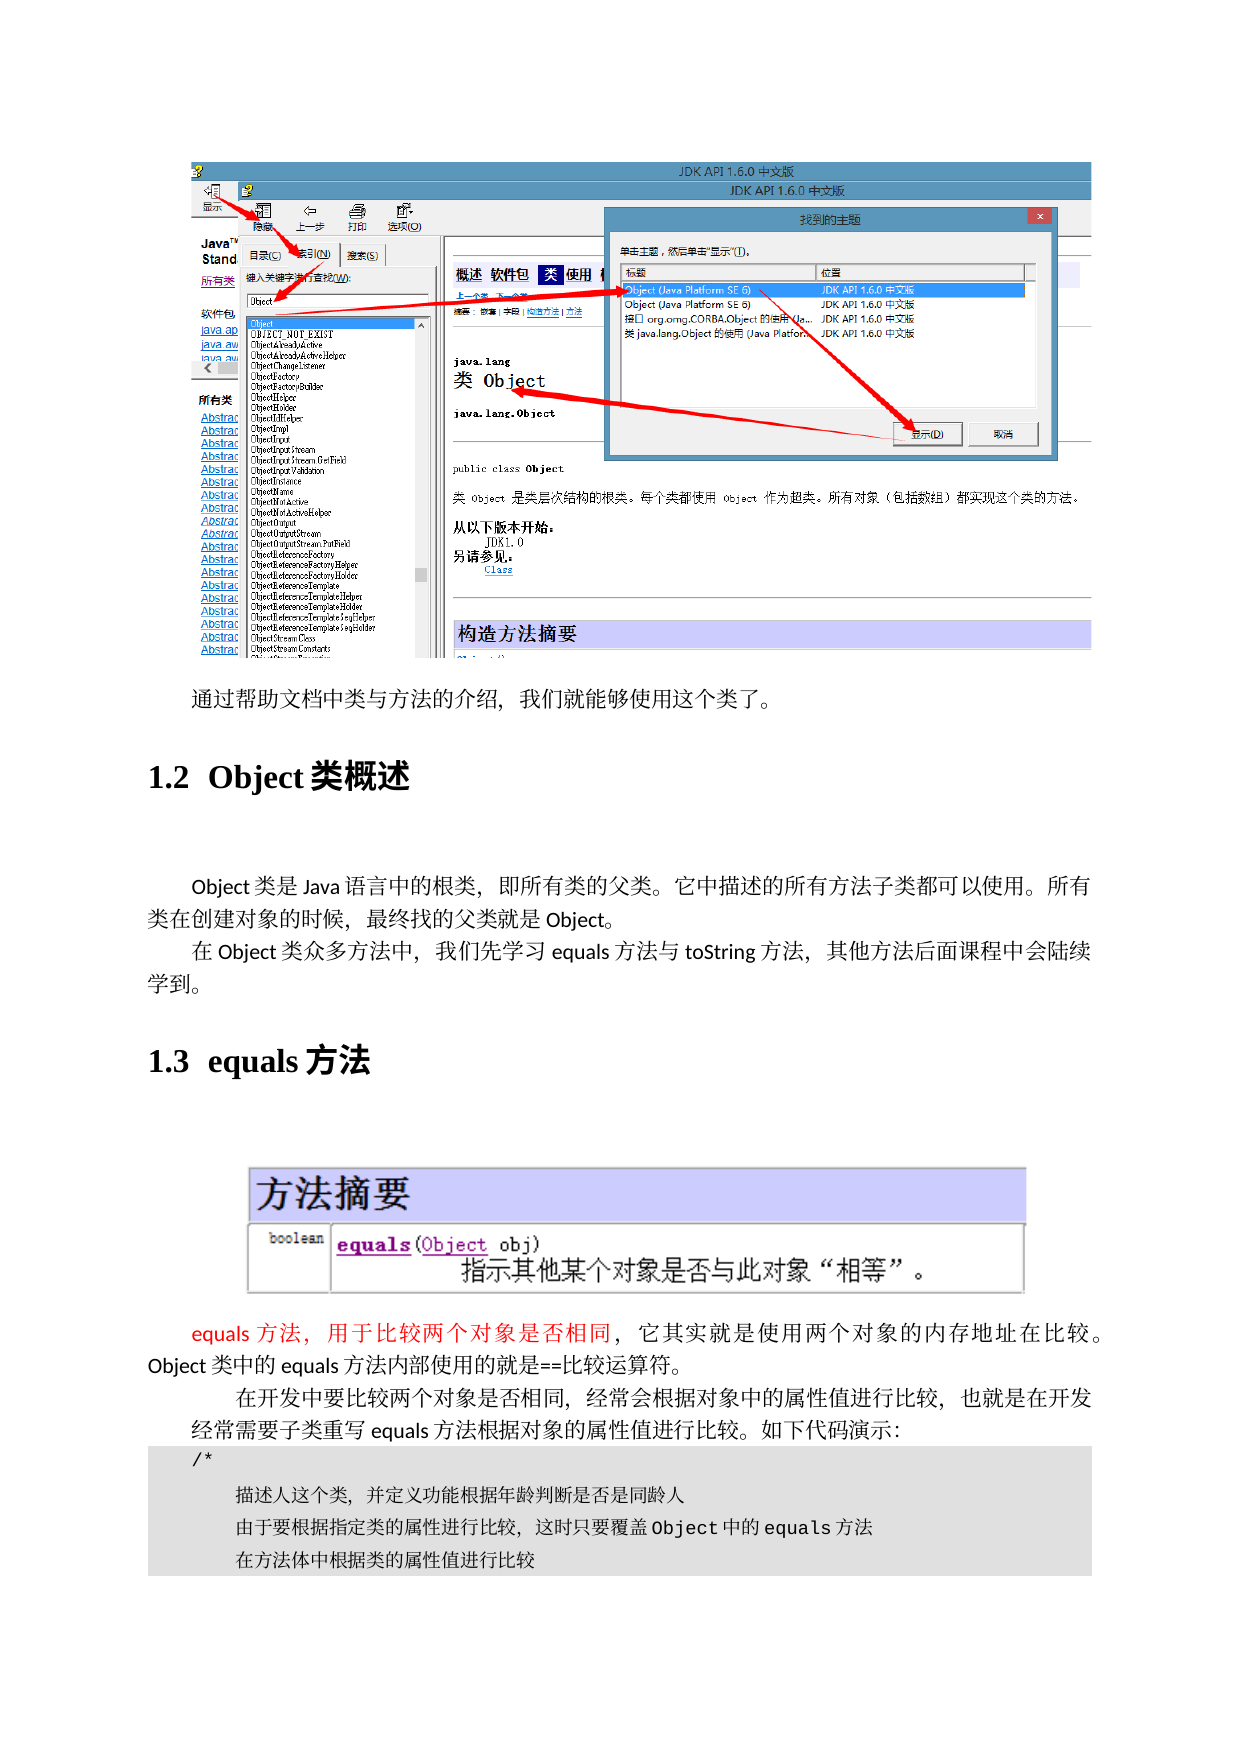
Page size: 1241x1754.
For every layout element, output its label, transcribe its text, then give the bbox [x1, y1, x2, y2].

text equals方法，用于比较两个对象是否相同，它其实就是使用两个对象的内存地址在比较。Object类中的equals方法内部使用的就是==比较运算符。 [148, 1316, 1092, 1381]
text 由于要根据指定类的属性进行比较，这时只要覆盖Object中的equals方法 [148, 1511, 1092, 1543]
subtitle equals方法 [148, 1026, 1092, 1091]
text 在Object类众多方法中，我们先学习equals方法与toString方法，其他方法后面课程中会陆续学到。 [148, 934, 1092, 999]
text Object类是Java语言中的根类，即所有类的父类。它中描述的所有方法子类都可以使用。所有类在创建对象的时候，最终找的父类就是Object。 [148, 869, 1092, 934]
subtitle Object类概述 [148, 742, 1092, 807]
text 在方法体中根据类的属性值进行比较 [148, 1543, 1092, 1576]
picture [191, 162, 1092, 658]
text 描述人这个类，并定义功能根据年龄判断是否是同龄人 [148, 1478, 1092, 1511]
picture [235, 1153, 1036, 1305]
text /* [148, 1446, 1092, 1478]
text 在开发中要比较两个对象是否相同，经常会根据对象中的属性值进行比较，也就是在开发经常需要子类重写equals方法根据对象的属性值进行比较。如下代码演示： [191, 1381, 1092, 1446]
text 通过帮助文档中类与方法的介绍，我们就能够使用这个类了。 [148, 682, 1092, 714]
